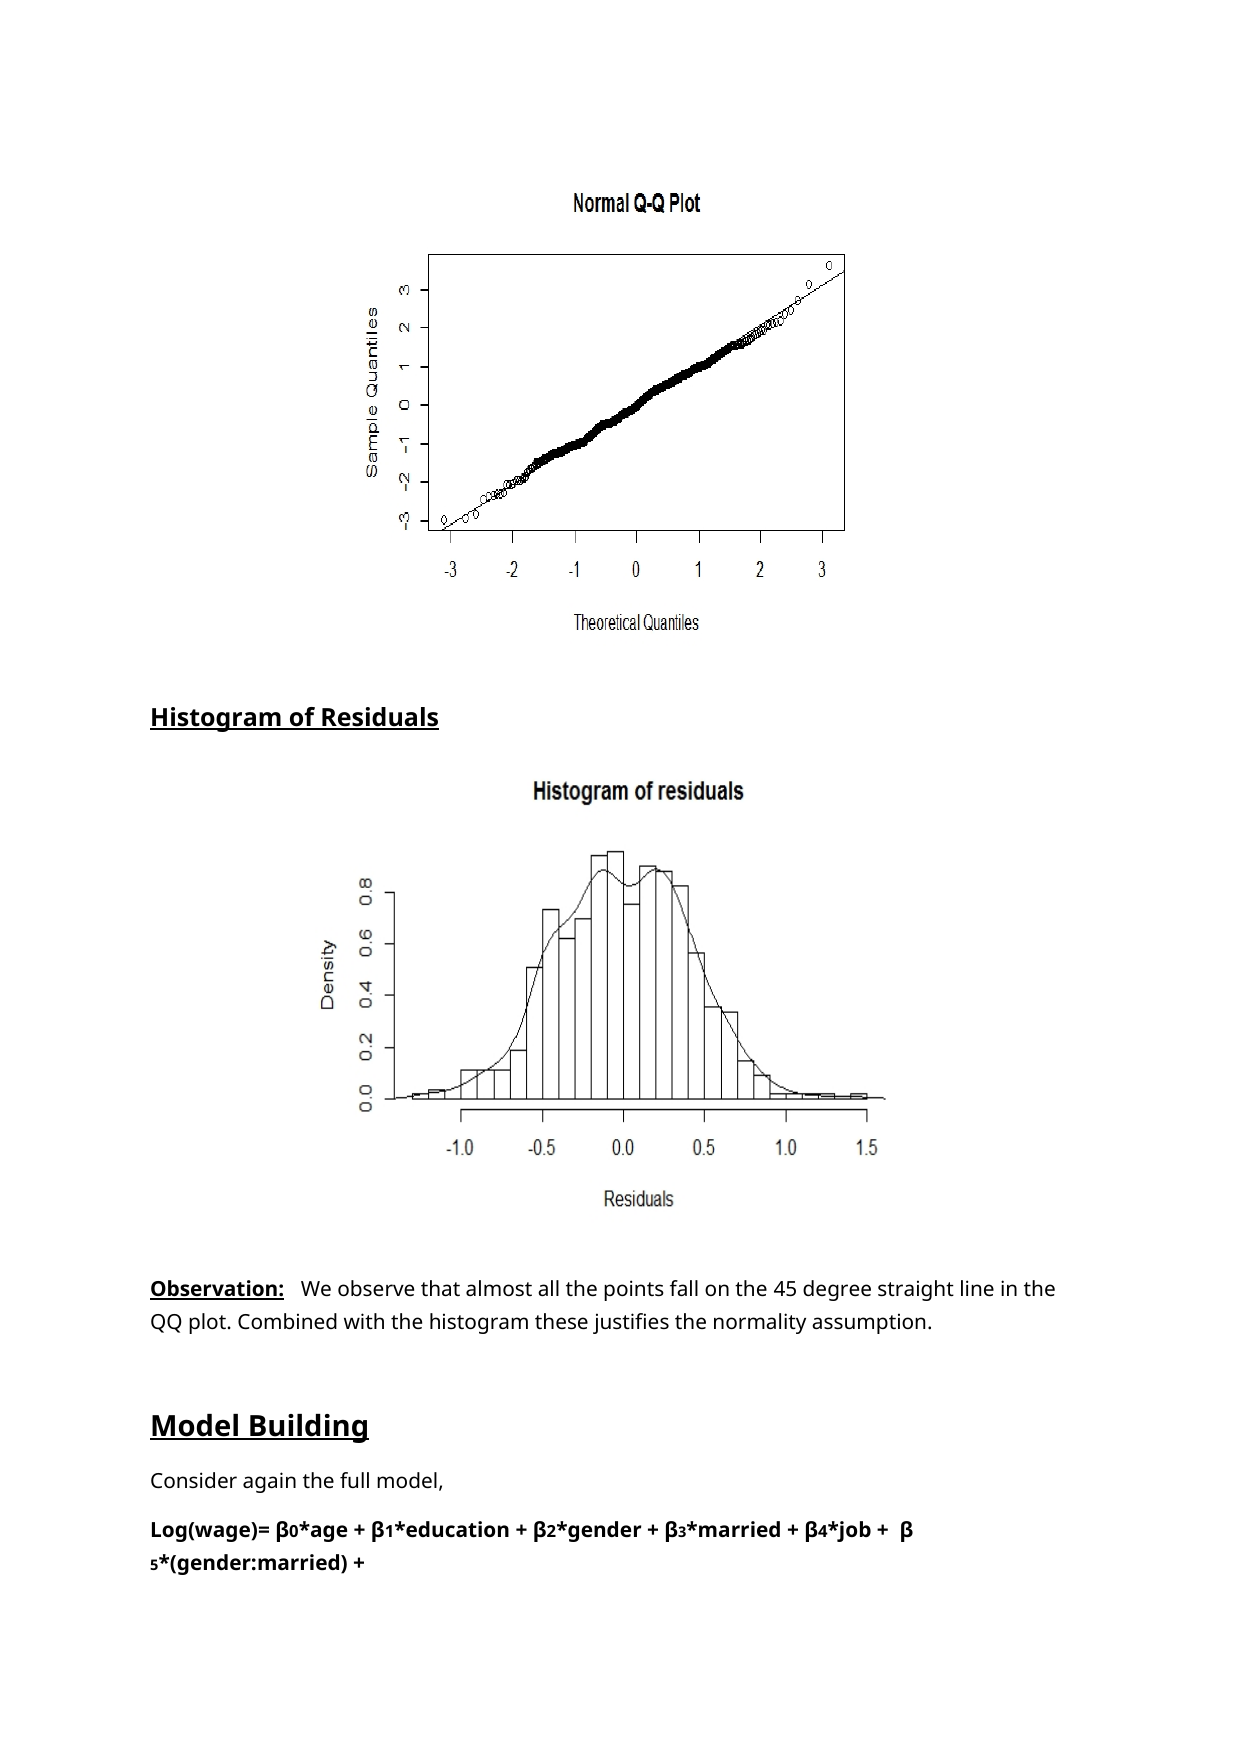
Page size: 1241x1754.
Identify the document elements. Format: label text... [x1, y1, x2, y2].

picture [315, 738, 925, 1238]
text Histogram of Residuals [150, 699, 1090, 734]
picture [362, 150, 879, 663]
text Observation: We observe that almost all the points fall on the 45 degree straight line in the QQ plot. Combined with the histogram these justifies the normality assumption. [150, 1274, 1090, 1335]
text Log(wage)= β0*age + β1*education + β2*gender + β3*married + β4*job + β 5*(gender:married) + [150, 1516, 1090, 1577]
text Model Building [150, 1405, 1090, 1444]
text Consider again the full model, [150, 1467, 1090, 1495]
